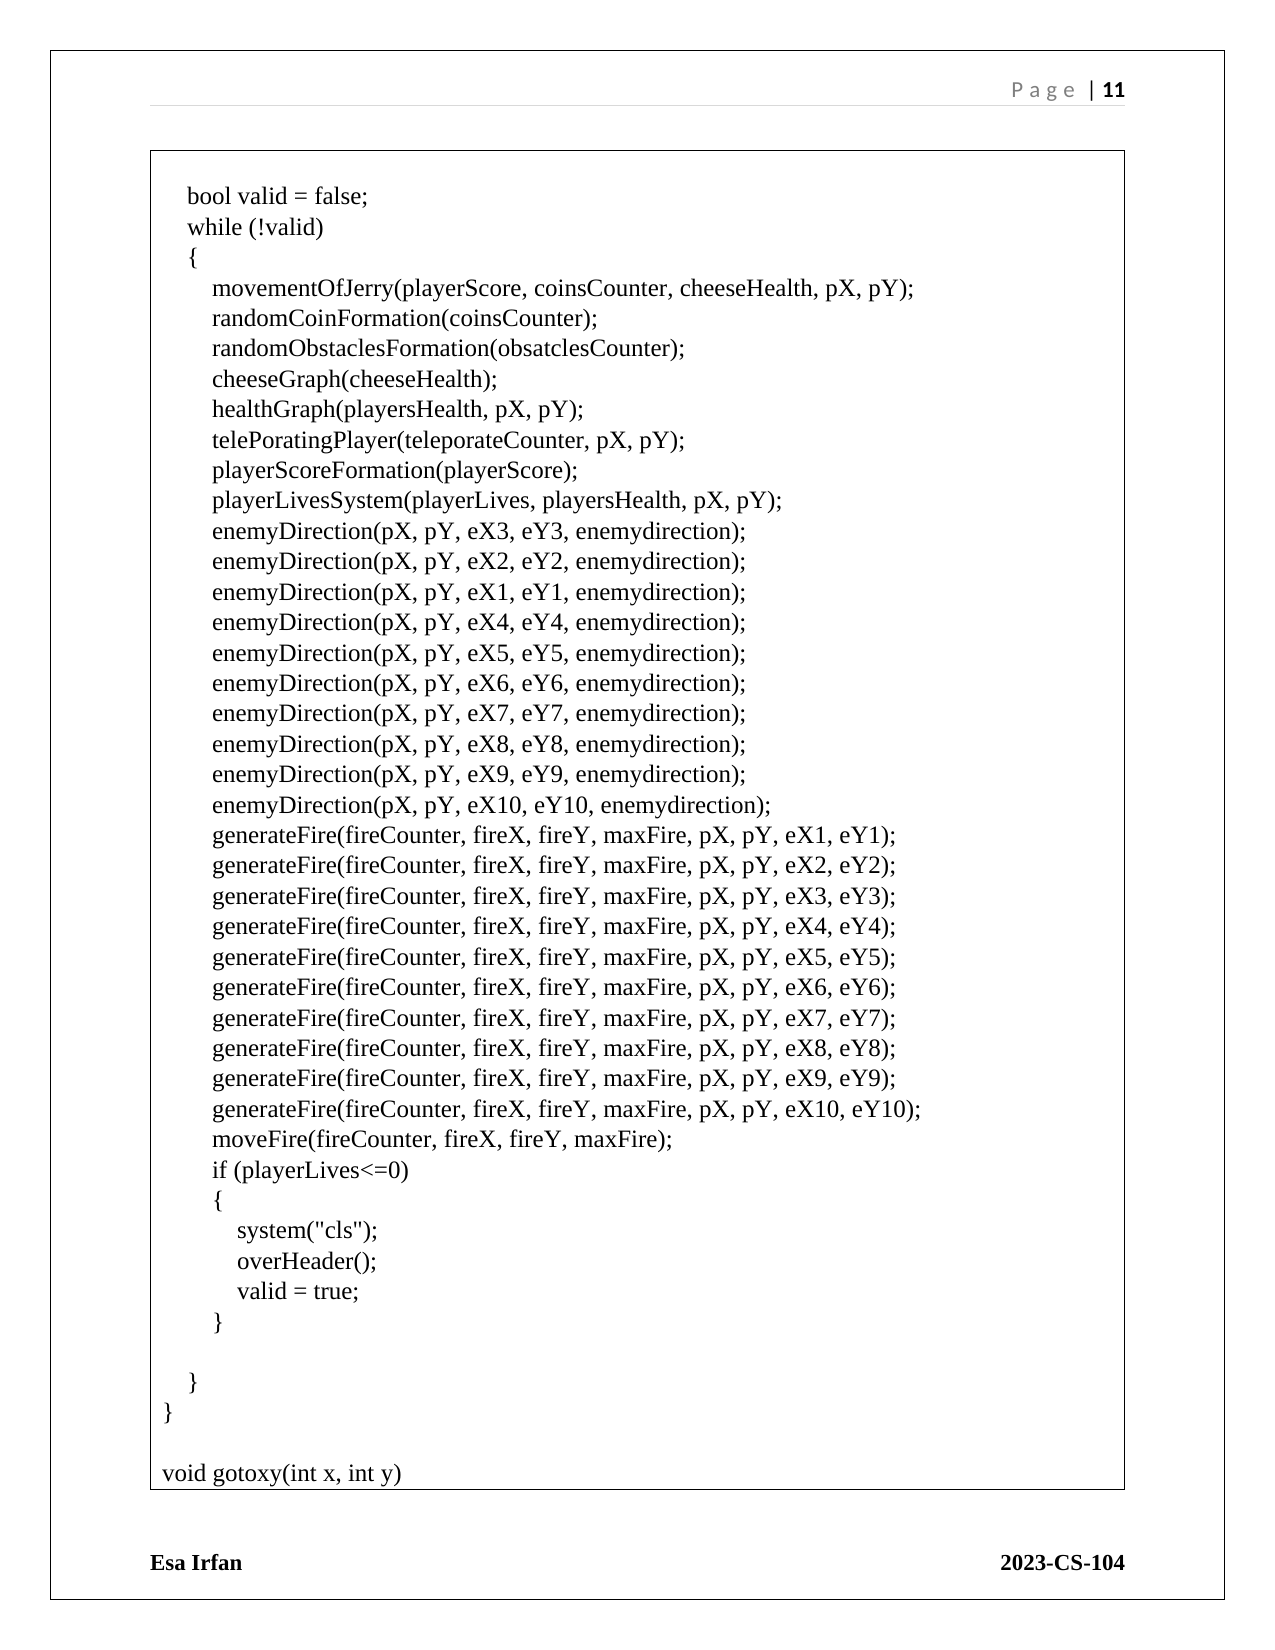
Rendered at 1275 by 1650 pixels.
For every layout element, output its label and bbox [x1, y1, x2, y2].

table_header [151, 151, 1124, 1488]
